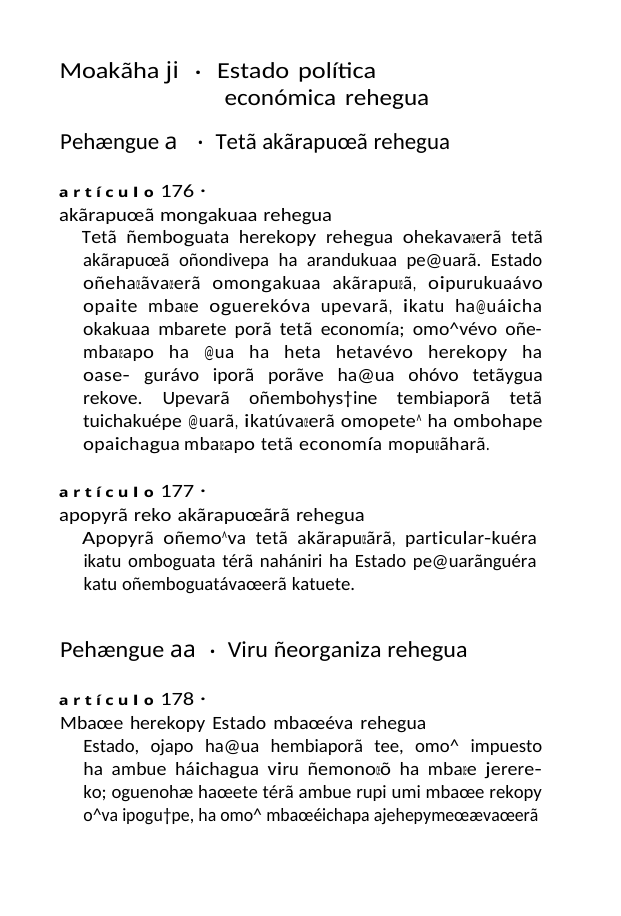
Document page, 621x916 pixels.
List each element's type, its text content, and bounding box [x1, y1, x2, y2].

text Pehængue aa . Viru ñeorganiza rehegua [60, 633, 578, 665]
text Moakãha ji . Estado política [59, 55, 578, 85]
text a r t í c u l o 176 . [59, 170, 578, 203]
text apopyrã reko akãrapuœãrã rehegua [59, 503, 578, 526]
text económica rehegua [224, 85, 578, 110]
text Pehængue a . Tetã akãrapuœã rehegua [60, 124, 578, 156]
text Estado, ojapo ha@ua hembiaporã tee, omo^ impuesto ha ambue háichagua viru ñemonoœõ ha mbaœe jerere- ko; oguenohæ haœete térã ambue rupi umi mbaœe rekopy o^va ipogu†pe, ha omo^ mbaœéichapa ajehepymeœævaœerã [83, 734, 542, 826]
text akãrapuœã mongakuaa rehegua [59, 203, 578, 226]
text Apopyrã oñemo^va tetã akãrapuœãrã, particular-kuéra ikatu omboguata térã nahániri ha Estado pe@uarãnguéra katu oñemboguatávaœerã katuete. [82, 526, 537, 595]
text Tetã ñemboguata herekopy rehegua ohekavaœerã tetã akãrapuœã oñondivepa ha arandukuaa pe@uarã. Estado oñehaœãvaœerã omongakuaa akãrapuœã, oipurukuaávo opaite mbaœe oguerekóva upevarã, ikatu ha@uáicha okakuaa mbarete porã tetã economía; omo^vévo oñe- mbaœapo ha @ua ha heta hetavévo herekopy ha oase- gurávo iporã porãve ha@ua ohóvo tetãygua rekove. Upevarã oñembohys†ine tembiaporã tetã tuichakuépe @uarã, ikatúvaœerã omopete^ ha ombohape opaichagua mbaœapo tetã economía mopuœãharã. [82, 226, 542, 455]
text a r t í c u l o 178 . [59, 678, 578, 711]
text a r t í c u l o 177 . [59, 470, 578, 503]
text Mbaœe herekopy Estado mbaœéva rehegua [60, 711, 578, 734]
